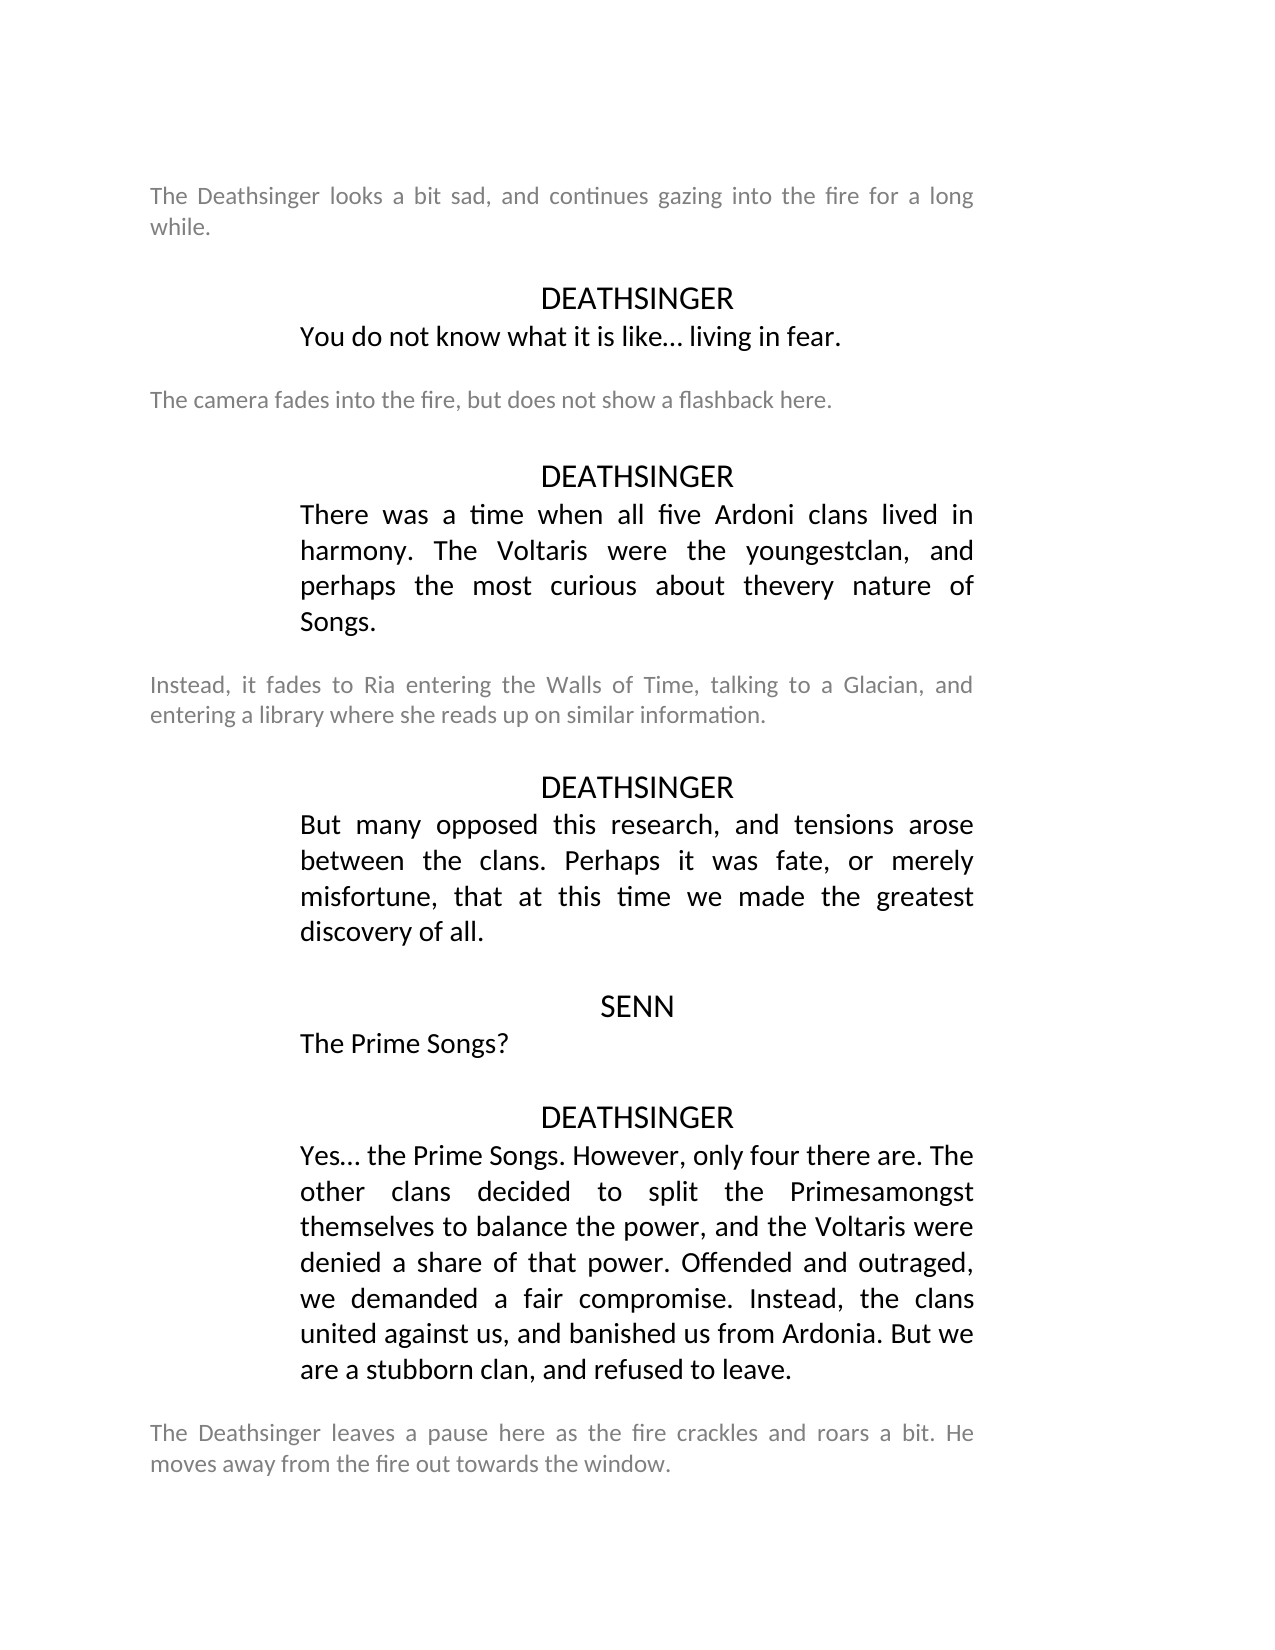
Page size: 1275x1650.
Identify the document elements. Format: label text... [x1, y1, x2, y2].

text Yes… the Prime Songs. However, only four there are. The other clans decided to split the Primesamongst themselves to balance the power, and the Voltaris were denied a share of that power. Offended and outraged, we demanded a fair compromise. Instead, the clans united against us, and banished us from Ardonia. But we are a stubborn clan, and refused to leave. [300, 1137, 975, 1387]
text The camera fades into the fire, but does not show a flashback here. [150, 384, 975, 414]
text There was a time when all five Ardoni clans lived in harmony. The Voltaris were the youngestclan, and perhaps the most curious about thevery nature of Songs. [300, 496, 975, 638]
text The Deathsinger leaves a pause here as the fire crackles and roars a bit. He moves away from the fire out towards the window. [150, 1417, 975, 1478]
text But many opposed this research, and tensions arose between the clans. Perhaps it was fate, or merely misfortune, that at this time we made the greatest discovery of all. [300, 806, 975, 949]
text Instead, it fades to Ria entering the Walls of Time, talking to a Glacian, and entering a library where she reads up on similar information. [150, 669, 975, 730]
text The Deathsinger looks a bit sad, and continues gazing into the fire for a long while. [150, 181, 975, 242]
text DEATHSINGER [150, 766, 1125, 806]
text DEATHSINGER [150, 455, 1125, 496]
text DEATHSINGER [150, 1097, 1125, 1137]
text SENN [150, 984, 1125, 1025]
text You do not know what it is like… living in fear. [300, 318, 975, 353]
text DEATHSINGER [150, 277, 1125, 318]
text The Prime Songs? [300, 1025, 975, 1061]
